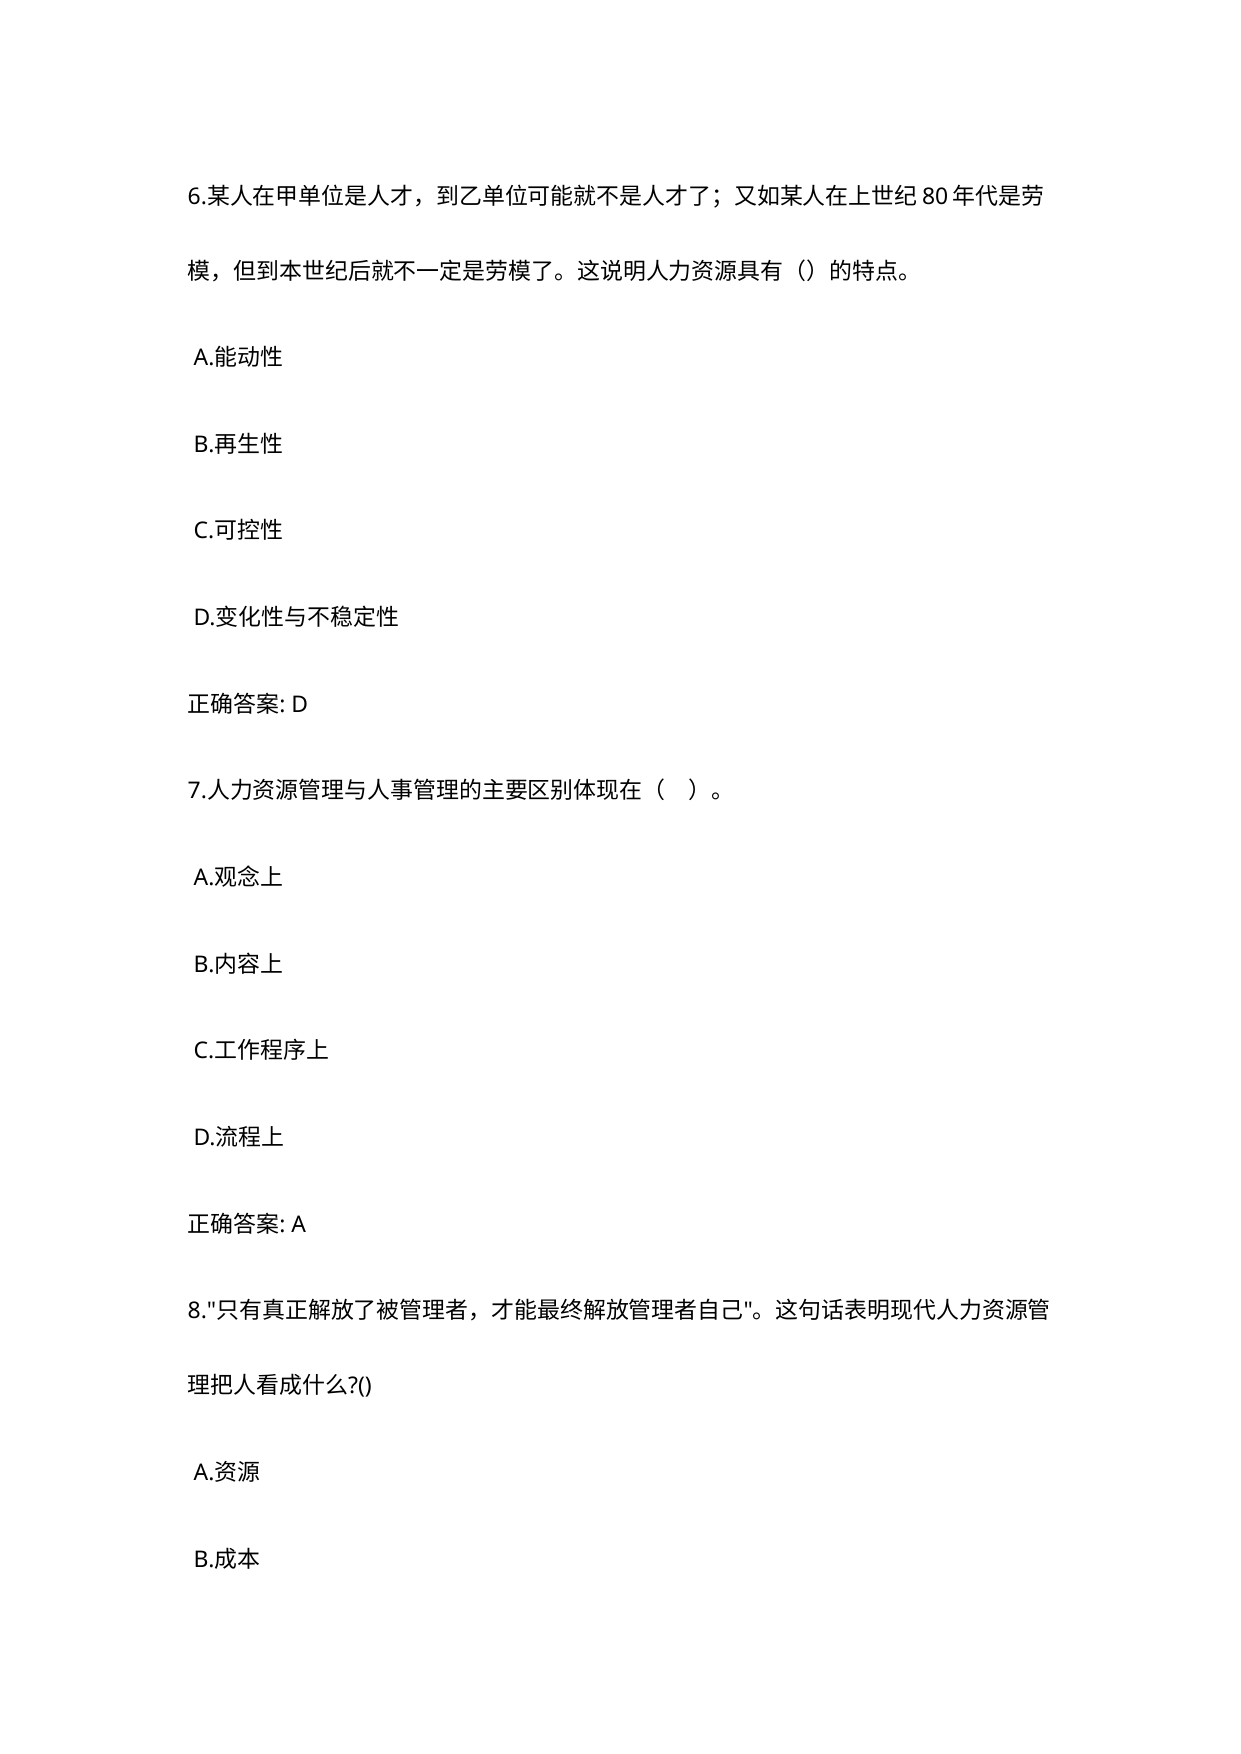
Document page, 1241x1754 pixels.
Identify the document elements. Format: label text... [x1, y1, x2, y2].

text D.变化性与不稳定性 [187, 583, 1053, 648]
text 正确答案: A [187, 1190, 1053, 1255]
text A.能动性 [187, 323, 1053, 388]
text B.成本 [187, 1524, 1053, 1589]
text B.内容上 [187, 930, 1053, 995]
text D.流程上 [187, 1103, 1053, 1168]
text 7.人力资源管理与人事管理的主要区别体现在（ ）。 [187, 757, 1053, 822]
text C.工作程序上 [187, 1017, 1053, 1082]
text C.可控性 [187, 497, 1053, 562]
text 6.某人在甲单位是人才，到乙单位可能就不是人才了；又如某人在上世纪80年代是劳模，但到本世纪后就不一定是劳模了。这说明人力资源具有（）的特点。 [187, 162, 1053, 302]
text 8."只有真正解放了被管理者，才能最终解放管理者自己"。这句话表明现代人力资源管理把人看成什么?() [187, 1277, 1053, 1416]
text A.资源 [187, 1438, 1053, 1503]
text 正确答案: D [187, 670, 1053, 735]
text B.再生性 [187, 410, 1053, 475]
text A.观念上 [187, 843, 1053, 908]
